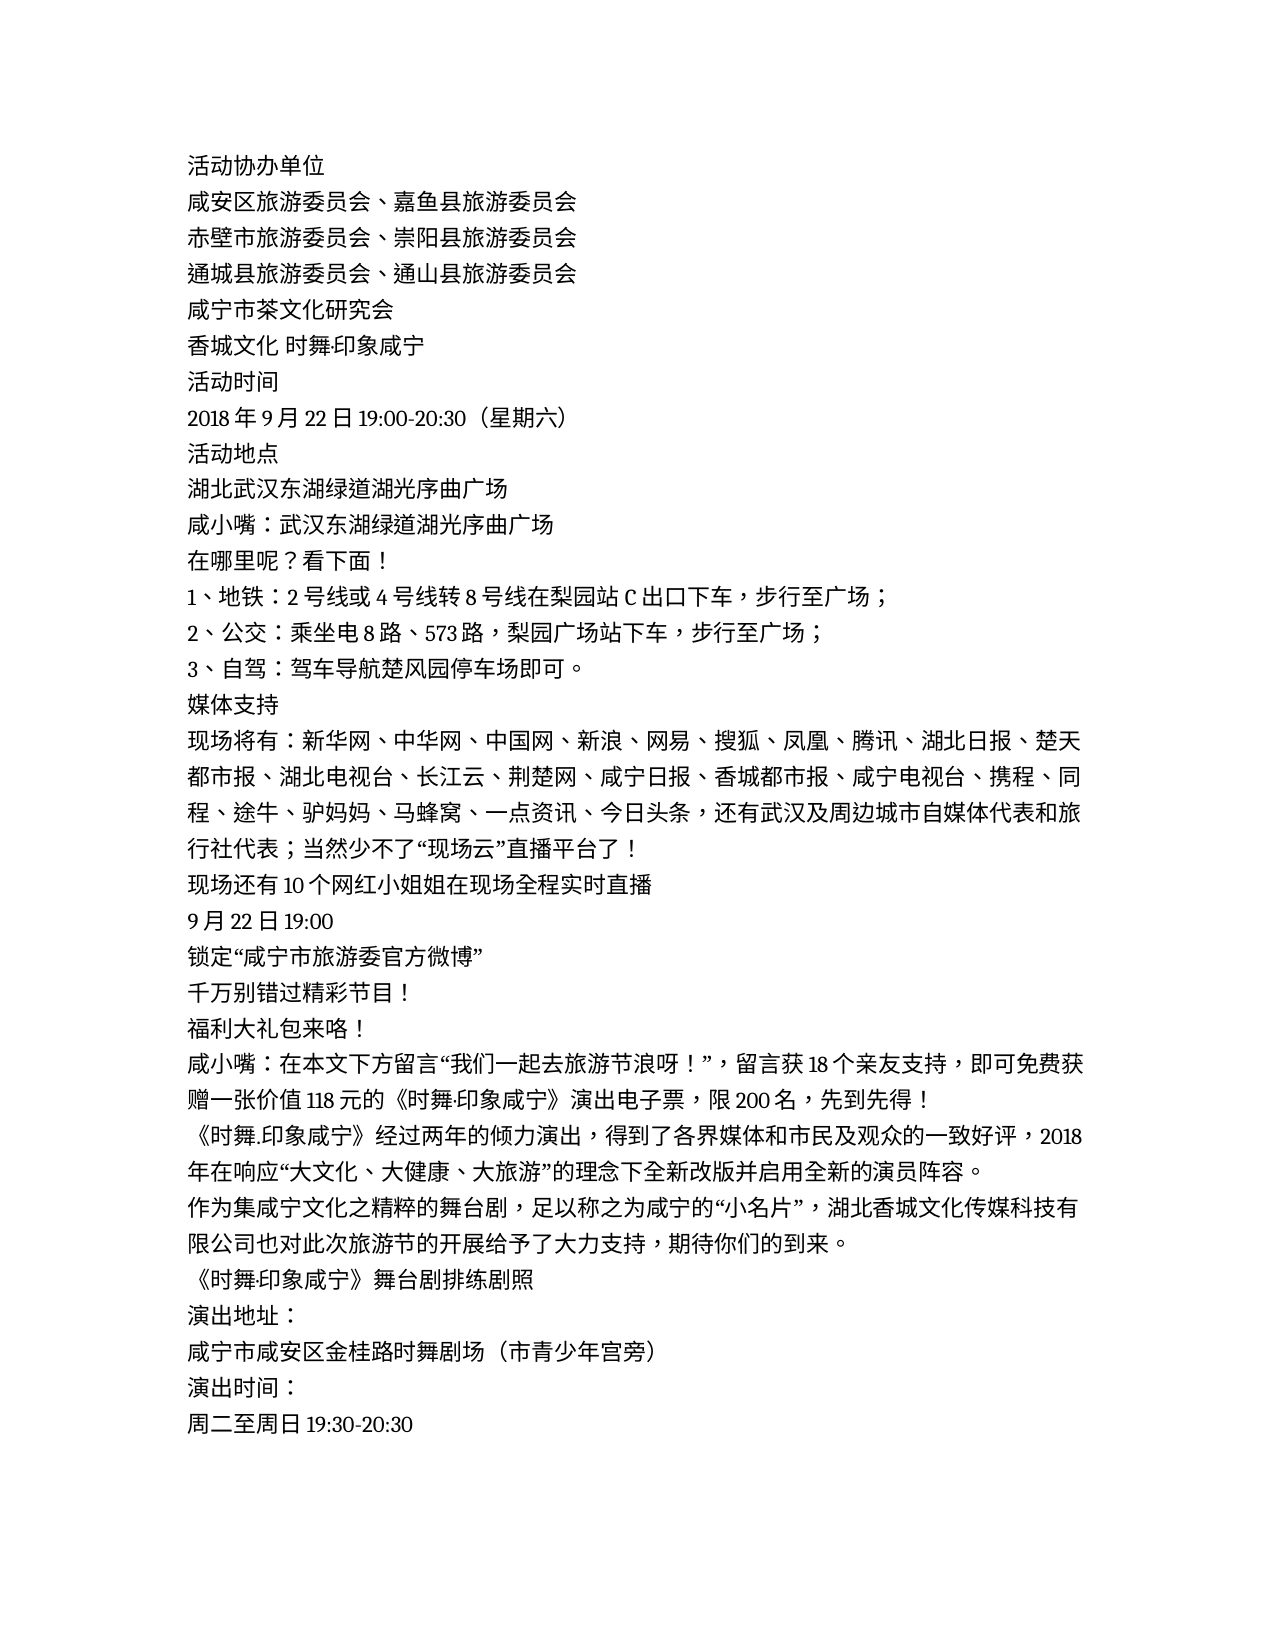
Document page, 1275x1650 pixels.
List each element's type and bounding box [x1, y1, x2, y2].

text [187, 150, 1087, 1439]
